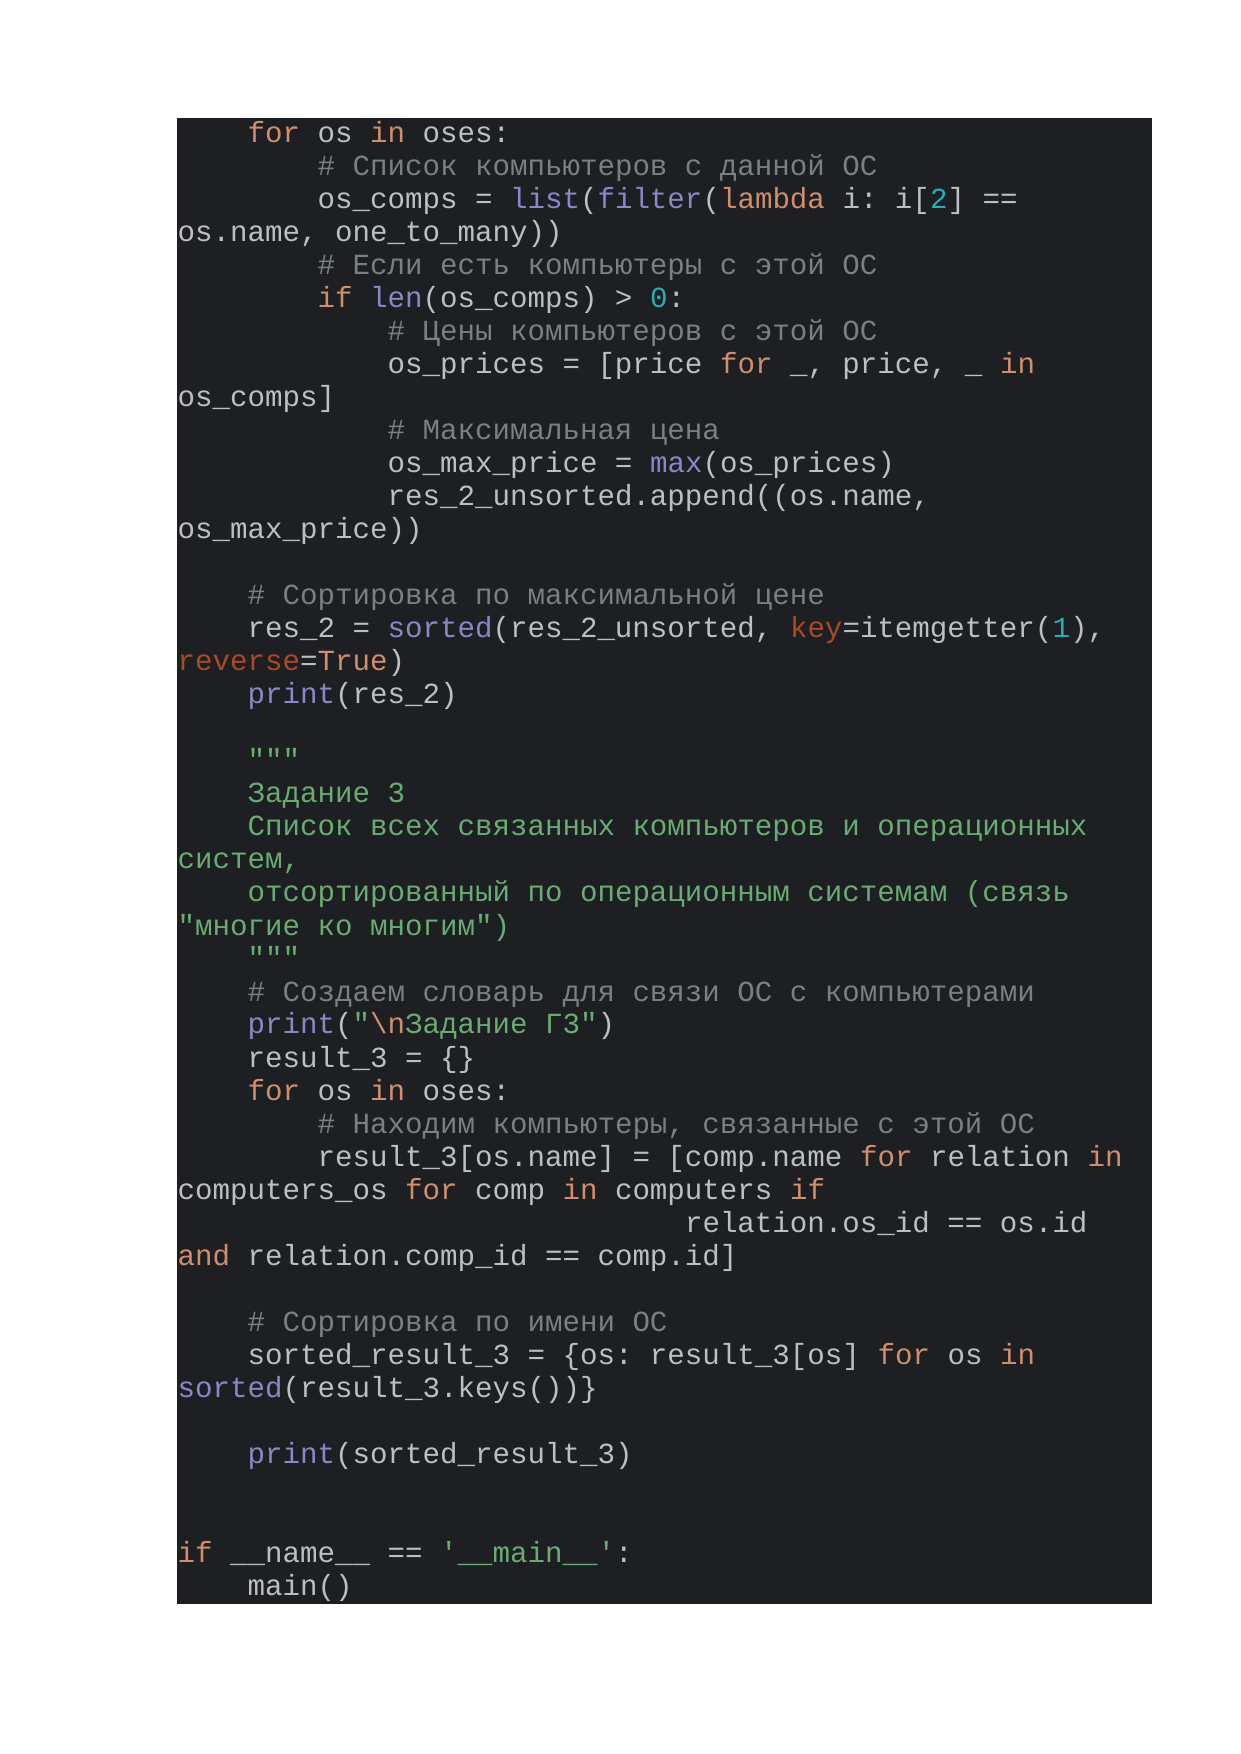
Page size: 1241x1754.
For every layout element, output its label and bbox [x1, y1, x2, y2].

text [177, 118, 1152, 1604]
